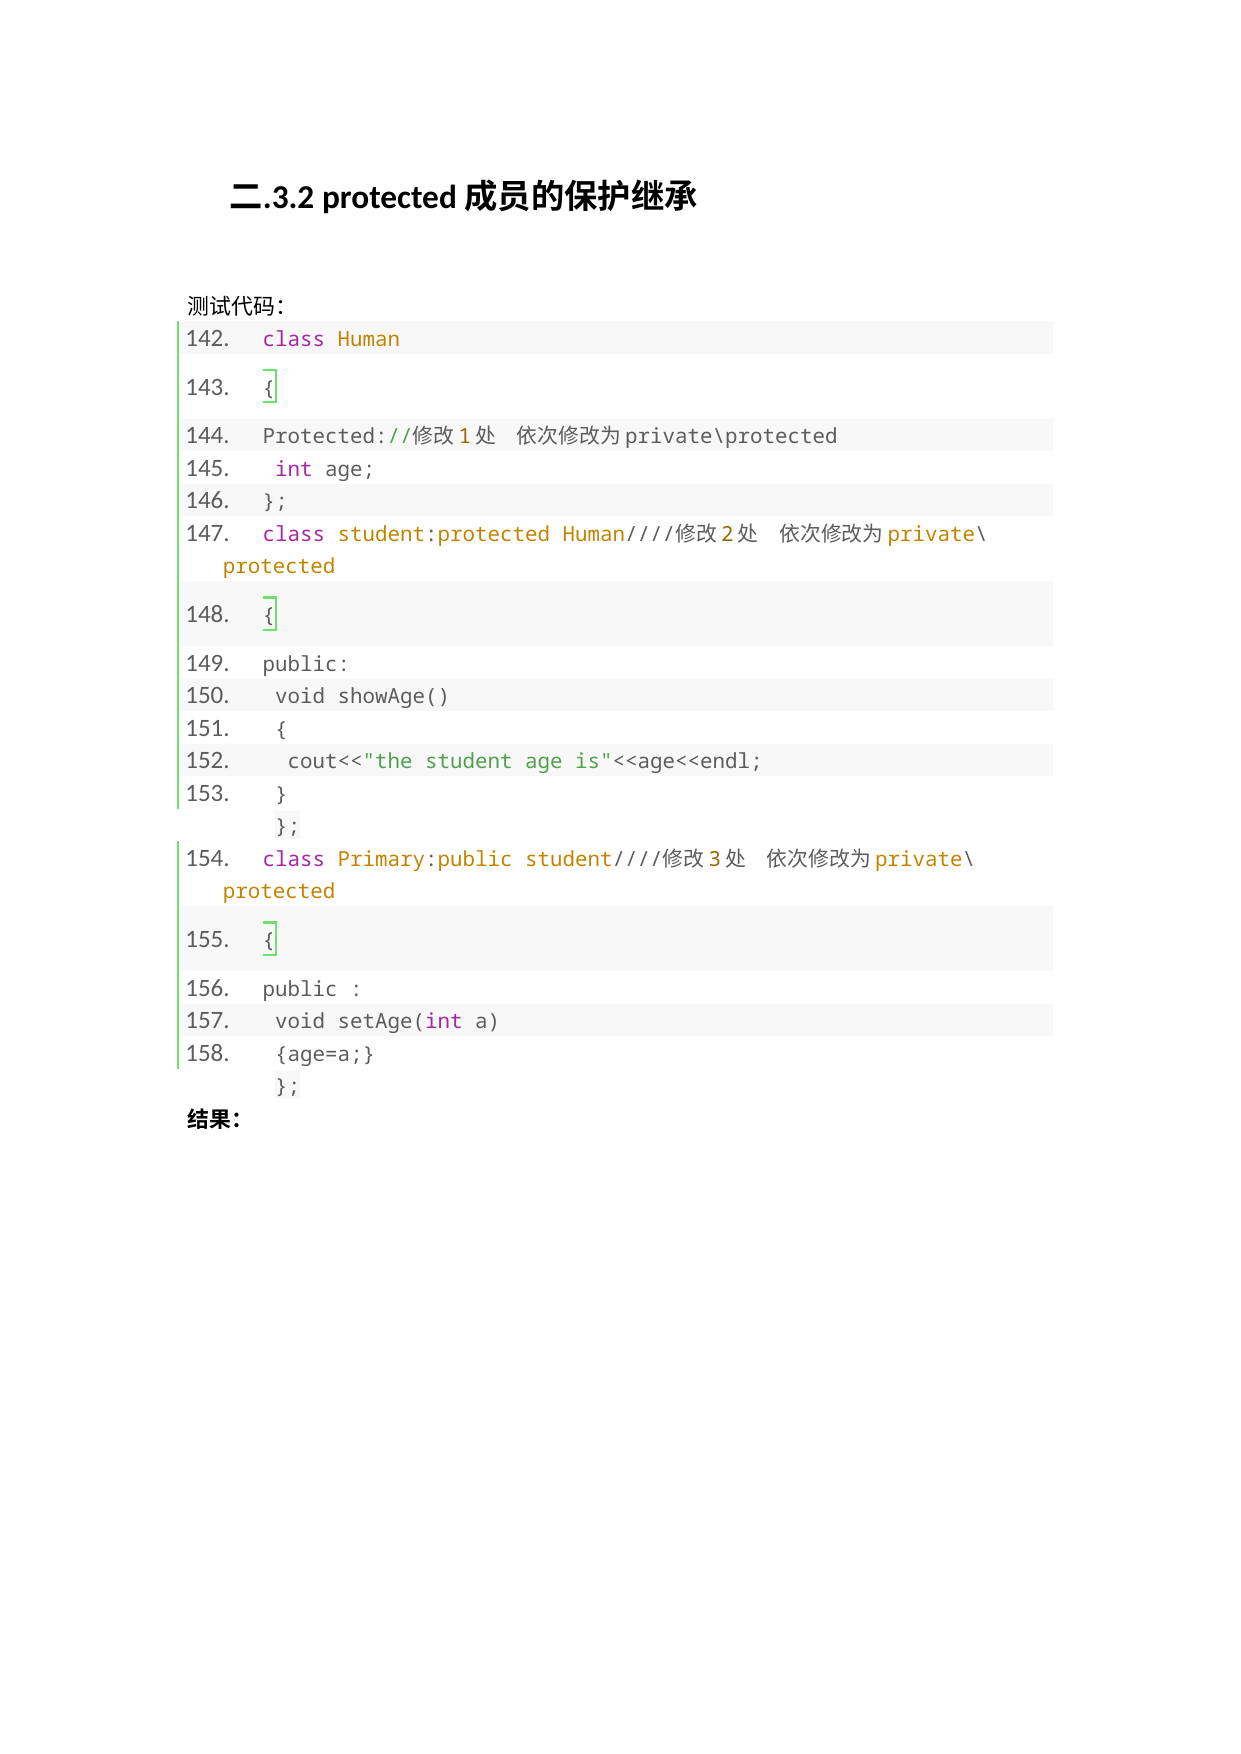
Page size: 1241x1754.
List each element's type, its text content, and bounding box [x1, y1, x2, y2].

list {age=a;} [179, 1036, 1053, 1069]
list class student:protected Human////修改2处 依次修改为private\protected [179, 516, 1053, 581]
text 测试代码： [187, 289, 1053, 321]
list { [179, 906, 1053, 971]
list void setAge(int a) [179, 1004, 1053, 1036]
list { [179, 581, 1053, 646]
list public : [179, 971, 1053, 1004]
text }; [231, 1069, 1053, 1101]
list int age; [179, 451, 1053, 484]
list Protected://修改1处 依次修改为private\protected [179, 419, 1053, 451]
list { [179, 354, 1053, 419]
list }; [179, 484, 1053, 516]
text 结果： [187, 1101, 1053, 1134]
list public: [179, 646, 1053, 679]
list void showAge() [179, 679, 1053, 711]
list class Human [179, 321, 1053, 354]
list cout<<"the student age is"<<age<<endl; [179, 744, 1053, 776]
list class Primary:public student////修改3处 依次修改为private\protected [179, 841, 1053, 906]
text }; [231, 809, 1053, 841]
subtitle protected 成员的保护继承 [187, 162, 1053, 227]
list } [179, 776, 1053, 809]
list { [179, 711, 1053, 744]
